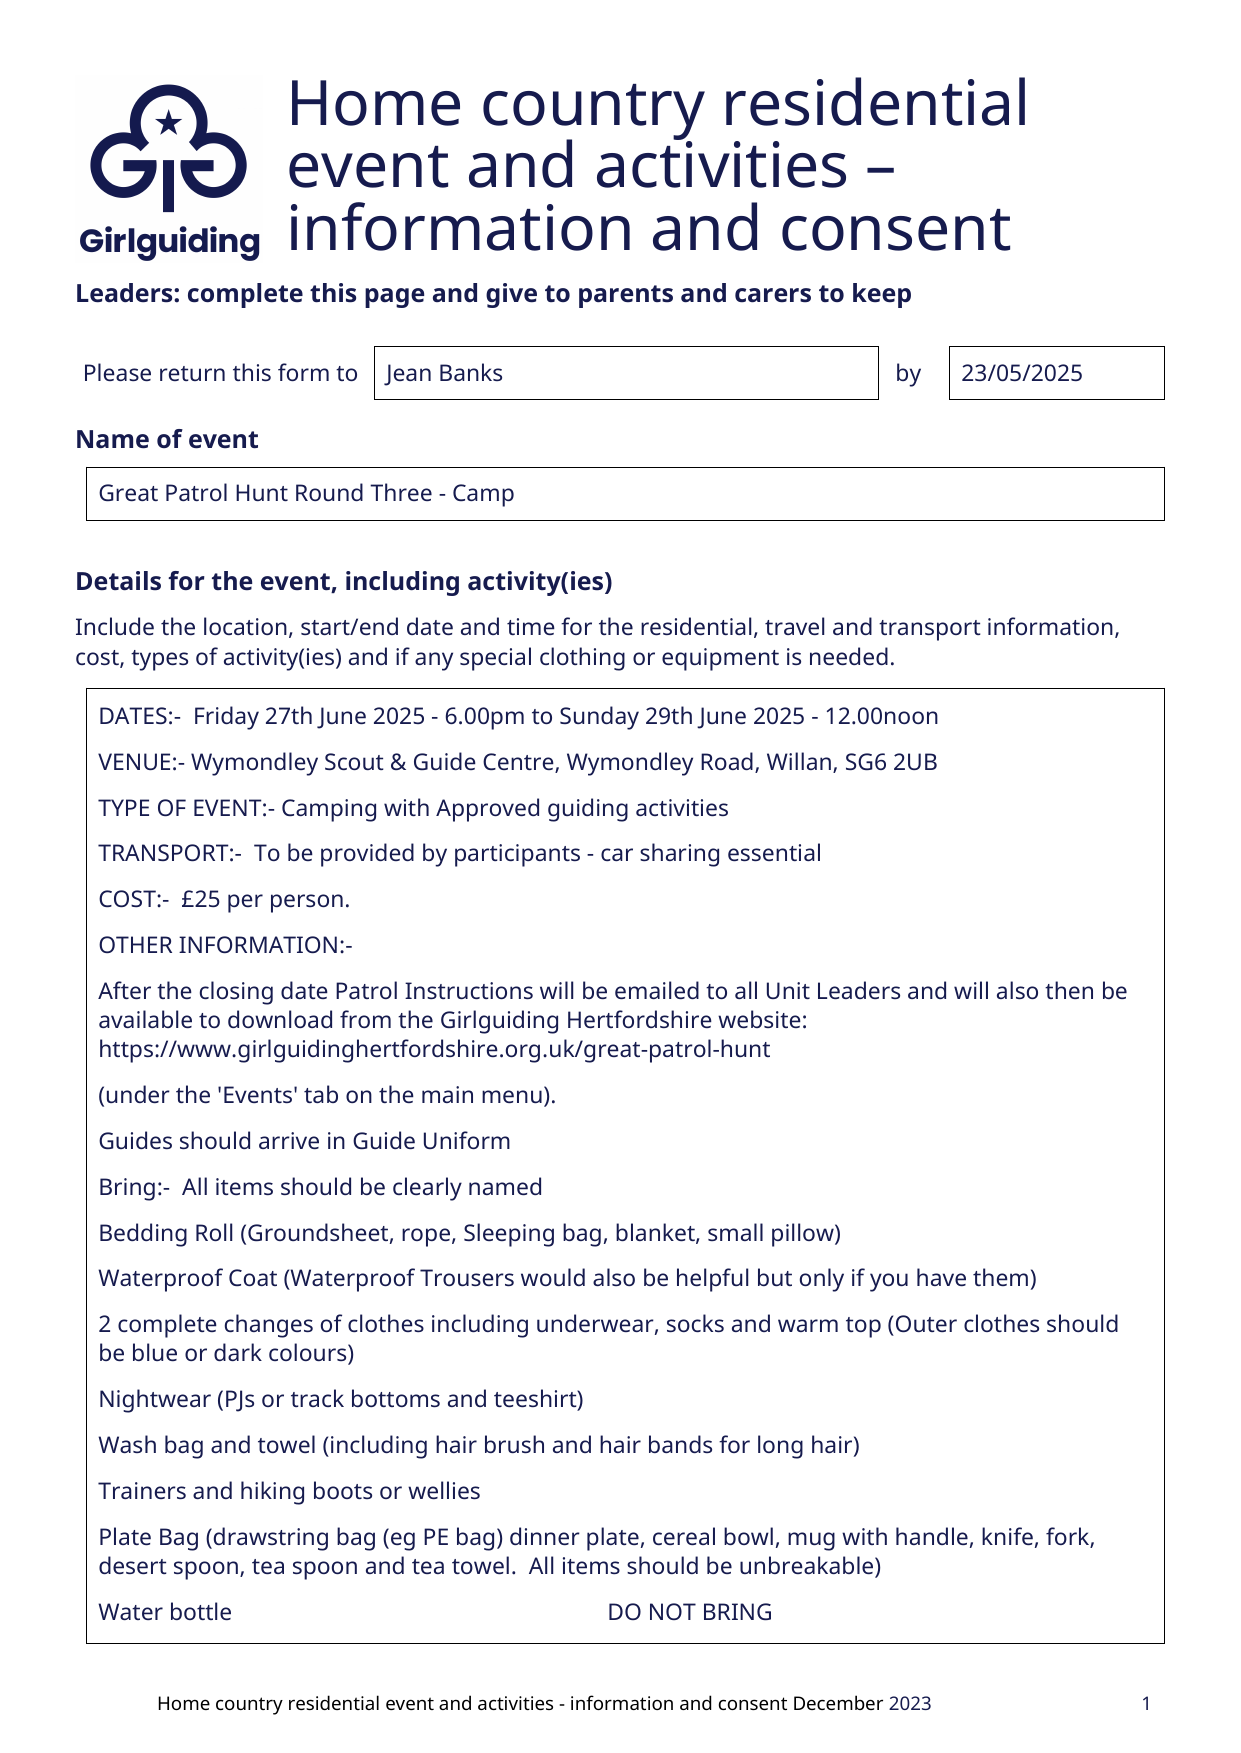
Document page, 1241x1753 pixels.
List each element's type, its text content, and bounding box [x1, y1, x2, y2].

text Details for the event, including activity(ies) [75, 567, 1165, 596]
table_header 23/05/2025 [950, 347, 1164, 399]
text Include the location, start/end date and time for the residential, travel and transport information, cost, types of activity(ies) and if any special clothing or equipment is needed. [75, 612, 1165, 671]
text Home country residential event and activities – information and consent [263, 75, 1165, 262]
table_header by [879, 346, 949, 399]
table_header Jean Banks [375, 347, 878, 399]
text Leaders: complete this page and give to parents and carers to keep [75, 279, 1165, 308]
picture [75, 75, 263, 263]
table_header Please return this form to [71, 346, 374, 399]
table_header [87, 689, 1164, 1643]
text Name of event [75, 425, 1165, 454]
table_header Great Patrol Hunt Round Three - Camp [87, 468, 1164, 520]
